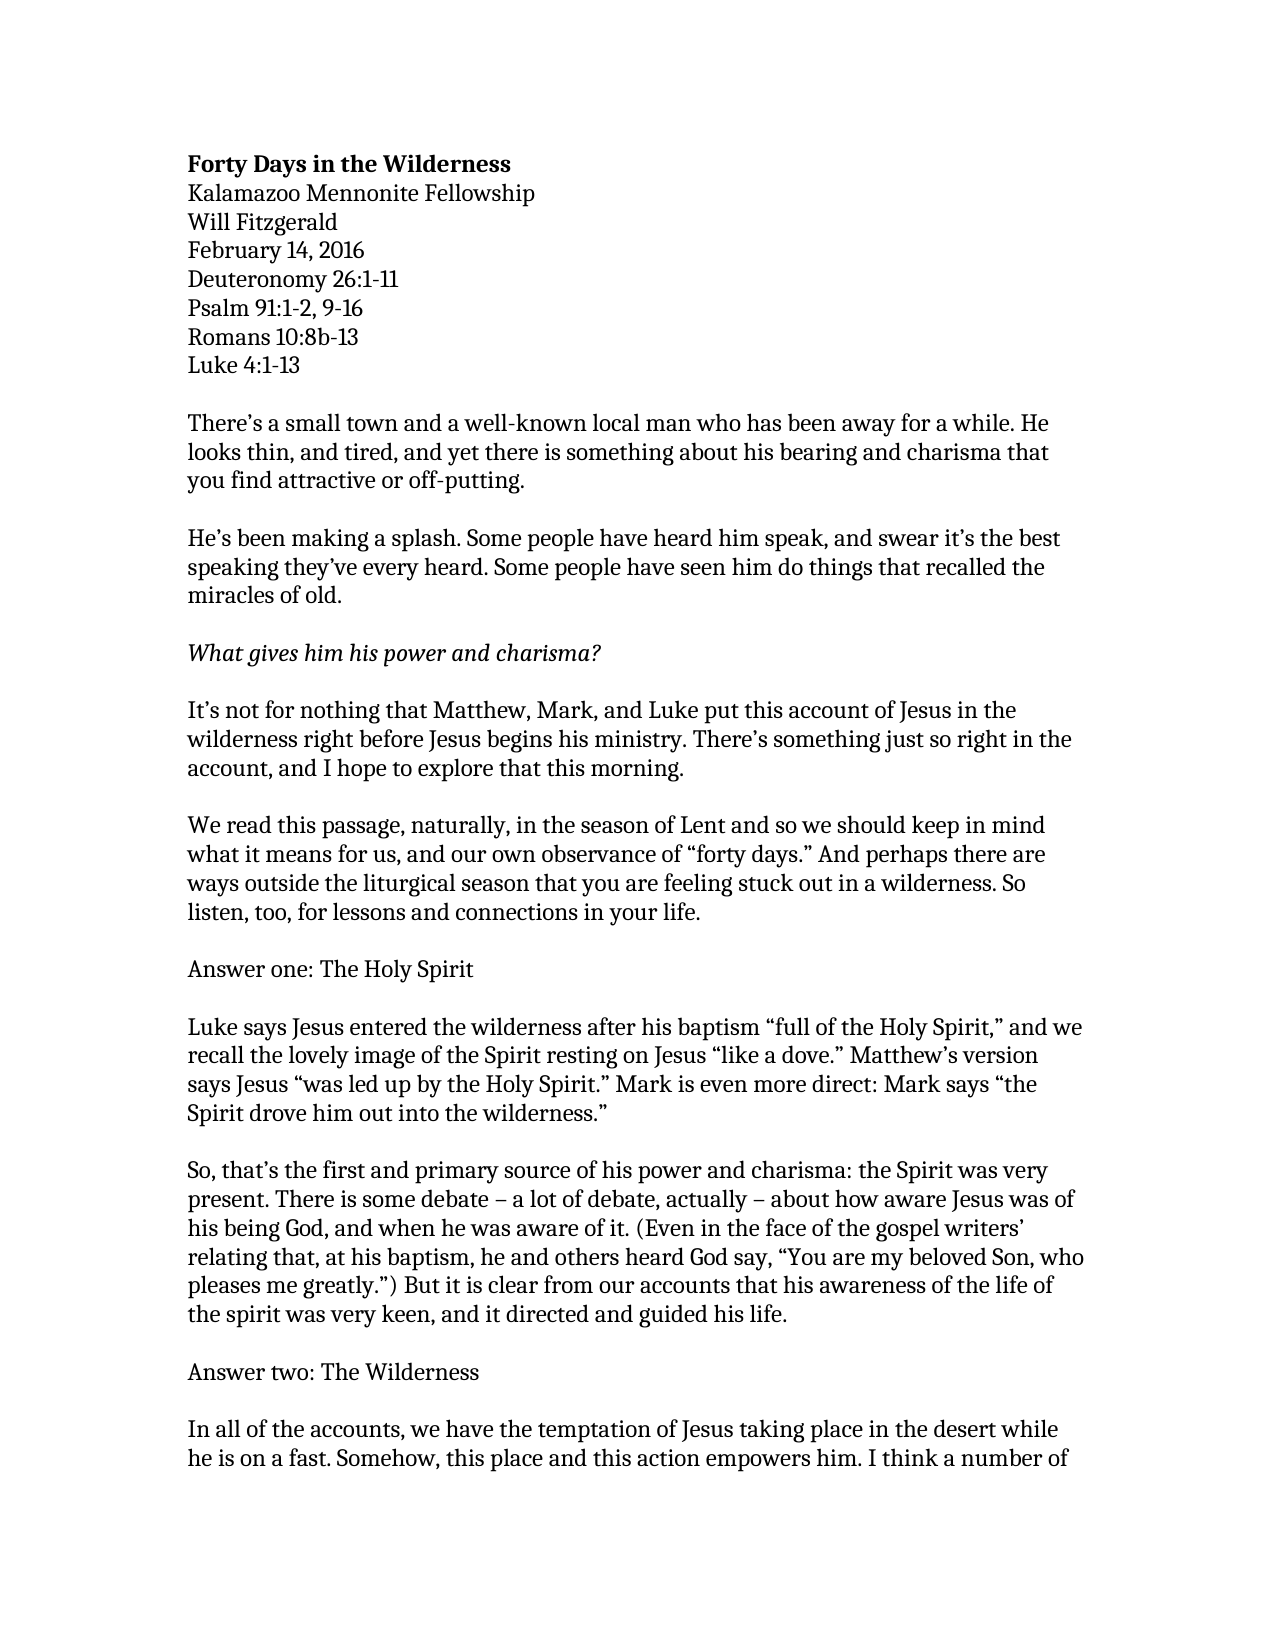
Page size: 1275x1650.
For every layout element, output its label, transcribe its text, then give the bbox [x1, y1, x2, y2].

text So, that’s the first and primary source of his power and charisma: the Spirit was very present. There is some debate – a lot of debate, actually – about how aware Jesus was of his being God, and when he was aware of it. (Even in the face of the gospel writers’ relating that, at his baptism, he and others heard God say, “You are my beloved Son, who pleases me greatly.”) But it is clear from our accounts that his awareness of the life of the spirit was very keen, and it directed and guided his life. [187, 1156, 1087, 1329]
text Luke says Jesus entered the wilderness after his baptism “full of the Holy Spirit,” and we recall the lovely image of the Spirit resting on Jesus “like a dove.” Matthew’s version says Jesus “was led up by the Holy Spirit.” Mark is even more direct: Mark says “the Spirit drove him out into the wilderness.” [187, 1012, 1087, 1127]
text Answer two: The Wilderness [187, 1357, 1087, 1386]
text Psalm 91:1-2, 9-16 [187, 294, 1087, 322]
text He’s been making a splash. Some people have heard him speak, and swear it’s the best speaking they’ve every heard. Some people have seen him do things that recalled the miracles of old. [187, 524, 1087, 610]
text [187, 1415, 1087, 1472]
text What gives him his power and charisma? [187, 639, 1087, 667]
text Answer one: The Holy Spirit [187, 955, 1087, 984]
text February 14, 2016 [187, 236, 1087, 265]
text There’s a small town and a well-known local man who has been away for a while. He looks thin, and tired, and yet there is something about his bearing and charisma that you find attractive or off-putting. [187, 409, 1087, 495]
text Deuteronomy 26:1-11 [187, 265, 1087, 294]
text It’s not for nothing that Matthew, Mark, and Luke put this account of Jesus in the wilderness right before Jesus begins his ministry. There’s something just so right in the account, and I hope to explore that this morning. [187, 696, 1087, 782]
text Luke 4:1-13 [187, 351, 1087, 380]
text Forty Days in the Wilderness [187, 150, 1087, 179]
text Romans 10:8b-13 [187, 322, 1087, 351]
text We read this passage, naturally, in the season of Lent and so we should keep in mind what it means for us, and our own observance of “forty days.” And perhaps there are ways outside the liturgical season that you are feeling stuck out in a wilderness. So listen, too, for lessons and connections in your life. [187, 811, 1087, 926]
text Will Fitzgerald [187, 207, 1087, 236]
text Kalamazoo Mennonite Fellowship [187, 179, 1087, 207]
